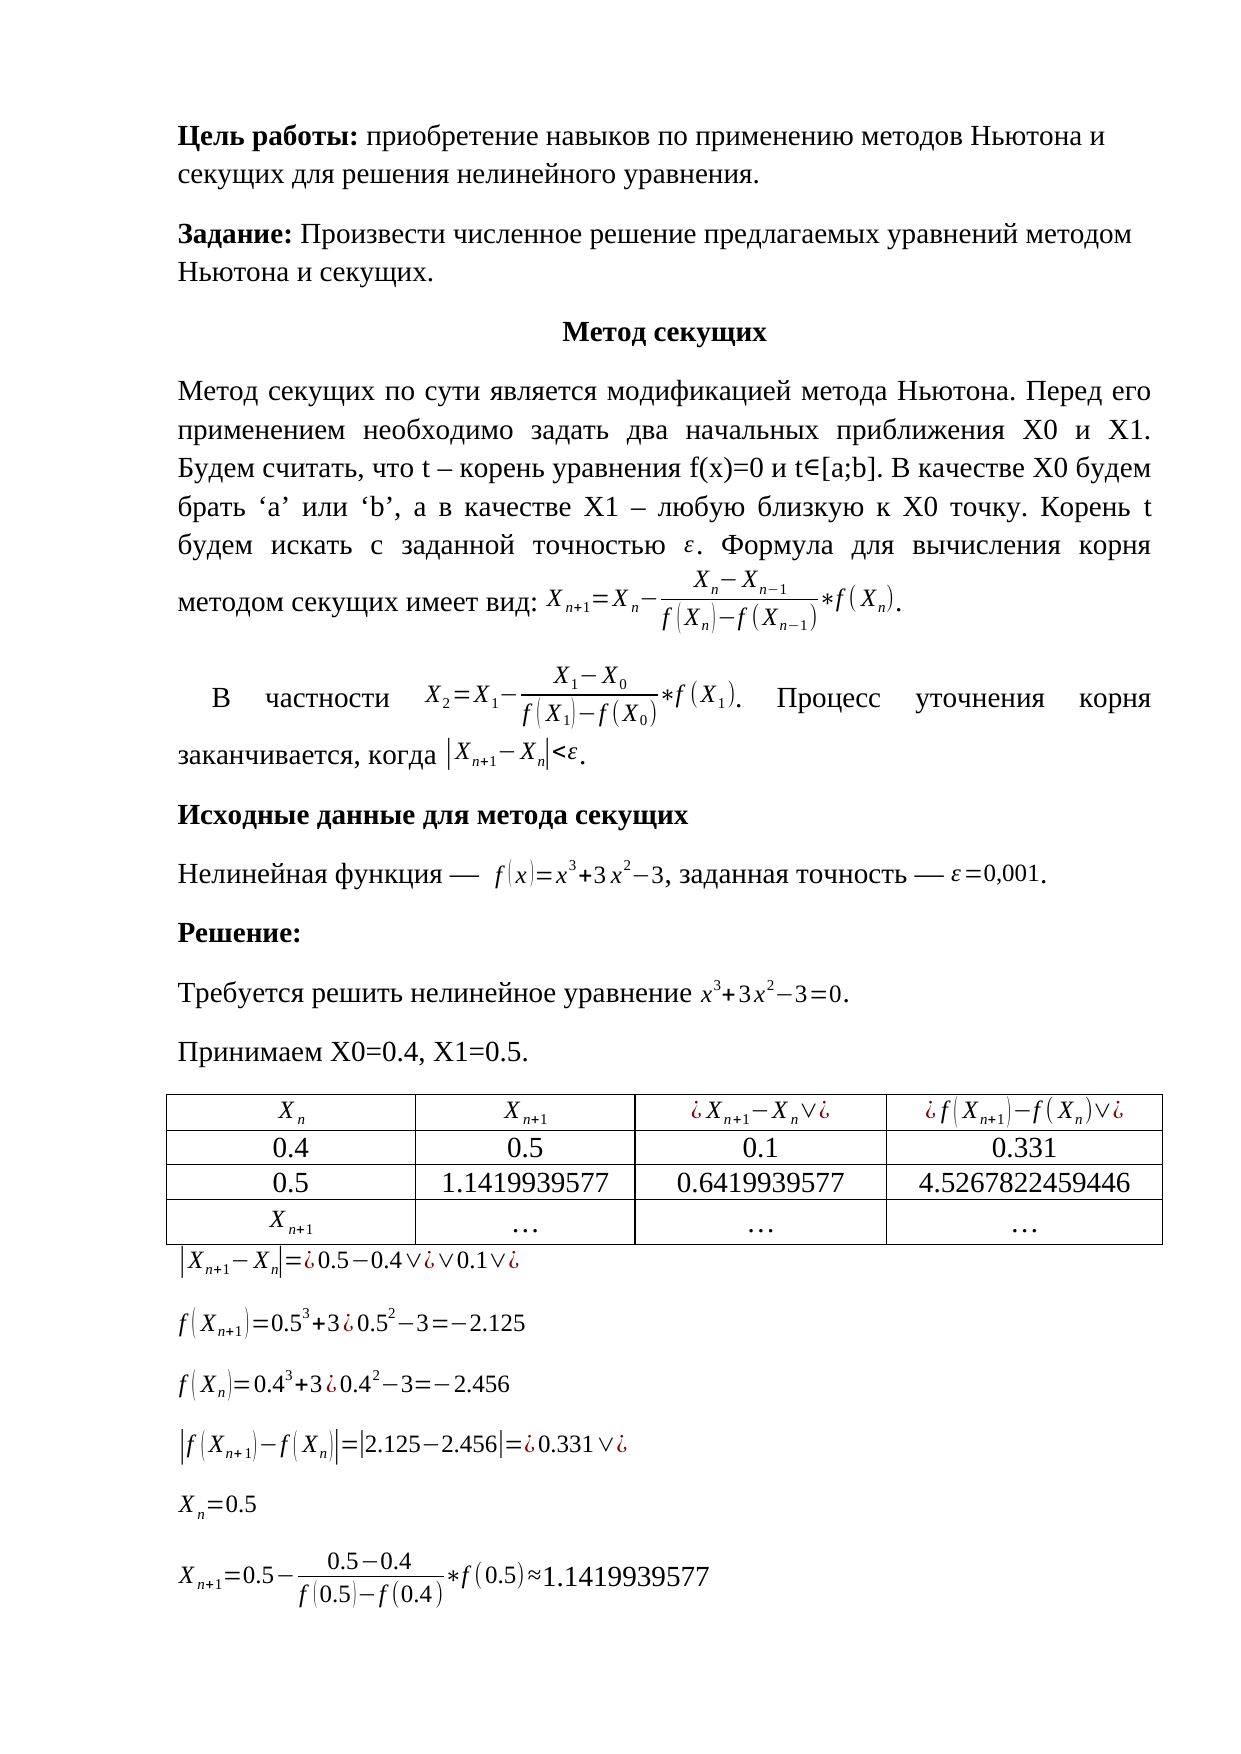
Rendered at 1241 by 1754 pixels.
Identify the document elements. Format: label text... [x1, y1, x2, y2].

table_cell 4.5267822459446 [887, 1165, 1162, 1199]
table_header [887, 1095, 1162, 1129]
text Нелинейная функция — , заданная точность — . [177, 856, 1152, 890]
text В частности . Процесс уточнения корня заканчивается, когда . [177, 662, 1152, 771]
table_cell 0.1 [636, 1131, 886, 1164]
table_cell 0.4 [167, 1131, 415, 1164]
text Решение: [177, 916, 1152, 949]
text Метод секущих [177, 314, 1152, 347]
table_header [636, 1095, 886, 1129]
table_cell … [636, 1200, 886, 1244]
table_cell 0.5 [416, 1131, 634, 1164]
text Требуется решить нелинейное уравнение . [177, 975, 1152, 1008]
text Метод секущих по сути является модификацией метода Ньютона. Перед его применением необходимо задать два начальных приближения Х0 и Х1. Будем считать, что t – корень уравнения f(x)=0 и t[a;b]. В качестве Х0 будем брать ‘a’ или ‘b’, а в качестве Х1 – любую близкую к Х0 точку. Корень t будем искать с заданной точностью . Формула для вычисления корня методом секущих имеет вид: . [177, 373, 1152, 636]
table_cell … [887, 1200, 1162, 1244]
text Цель работы: приобретение навыков по применению методов Ньютона и секущих для решения нелинейного уравнения. [177, 118, 1152, 190]
text Задание: Произвести численное решение предлагаемых уравнений методом Ньютона и секущих. [177, 216, 1152, 288]
table_cell 0.331 [887, 1131, 1162, 1164]
table_cell 1.1419939577 [416, 1165, 634, 1199]
table_cell 0.6419939577 [636, 1165, 886, 1199]
text Принимаем X0=0.4, X1=0.5. [177, 1034, 1152, 1068]
table_cell 0.5 [167, 1165, 415, 1199]
text Исходные данные для метода секущих [177, 797, 1152, 830]
table_cell [167, 1200, 415, 1244]
text 1.1419939577 [177, 1547, 1152, 1609]
table_header [167, 1095, 415, 1129]
table_cell … [416, 1200, 634, 1244]
table_header [416, 1095, 634, 1129]
